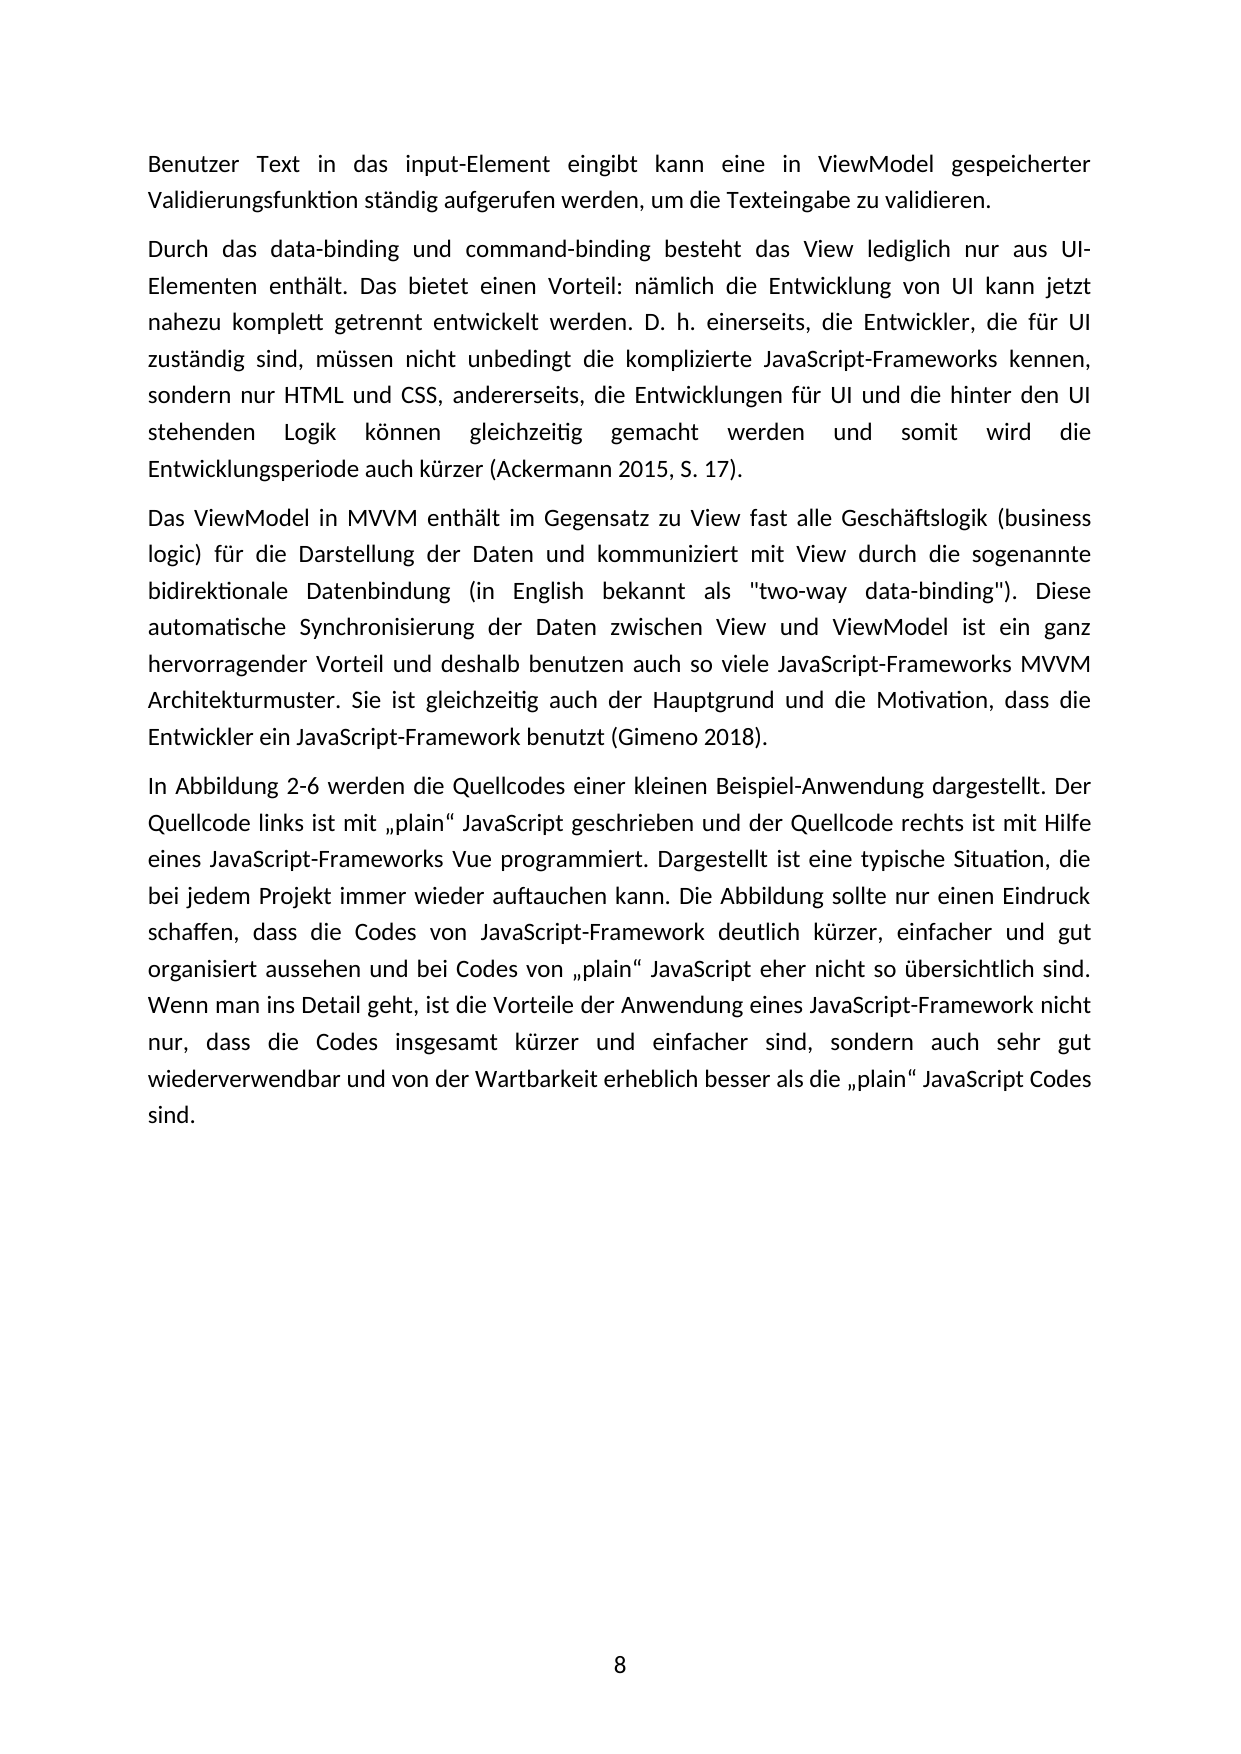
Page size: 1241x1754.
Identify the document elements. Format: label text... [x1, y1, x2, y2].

text Durch das data-binding und command-binding besteht das View lediglich nur aus UI-Elementen enthält. Das bietet einen Vorteil: nämlich die Entwicklung von UI kann jetzt nahezu komplett getrennt entwickelt werden. D. h. einerseits, die Entwickler, die für UI zuständig sind, müssen nicht unbedingt die komplizierte JavaScript-Frameworks kennen, sondern nur HTML und CSS, andererseits, die Entwicklungen für UI und die hinter den UI stehenden Logik können gleichzeitig gemacht werden und somit wird die Entwicklungsperiode auch kürzer (Ackermann 2015, S. 17). [148, 233, 1092, 483]
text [148, 148, 1092, 215]
text Das ViewModel in MVVM enthält im Gegensatz zu View fast alle Geschäftslogik (business logic) für die Darstellung der Daten und kommuniziert mit View durch die sogenannte bidirektionale Datenbindung (in English bekannt als "two-way data-binding"). Diese automatische Synchronisierung der Daten zwischen View und ViewModel ist ein ganz hervorragender Vorteil und deshalb benutzen auch so viele JavaScript-Frameworks MVVM Architekturmuster. Sie ist gleichzeitig auch der Hauptgrund und die Motivation, dass die Entwickler ein JavaScript-Framework benutzt (Gimeno 2018). [148, 502, 1092, 752]
text In Abbildung 2-6 werden die Quellcodes einer kleinen Beispiel-Anwendung dargestellt. Der Quellcode links ist mit „plain“ JavaScript geschrieben und der Quellcode rechts ist mit Hilfe eines JavaScript-Frameworks Vue programmiert. Dargestellt ist eine typische Situation, die bei jedem Projekt immer wieder auftauchen kann. Die Abbildung sollte nur einen Eindruck schaffen, dass die Codes von JavaScript-Framework deutlich kürzer, einfacher und gut organisiert aussehen und bei Codes von „plain“ JavaScript eher nicht so übersichtlich sind. Wenn man ins Detail geht, ist die Vorteile der Anwendung eines JavaScript-Framework nicht nur, dass die Codes insgesamt kürzer und einfacher sind, sondern auch sehr gut wiederverwendbar und von der Wartbarkeit erheblich besser als die „plain“ JavaScript Codes sind. [148, 770, 1092, 1130]
